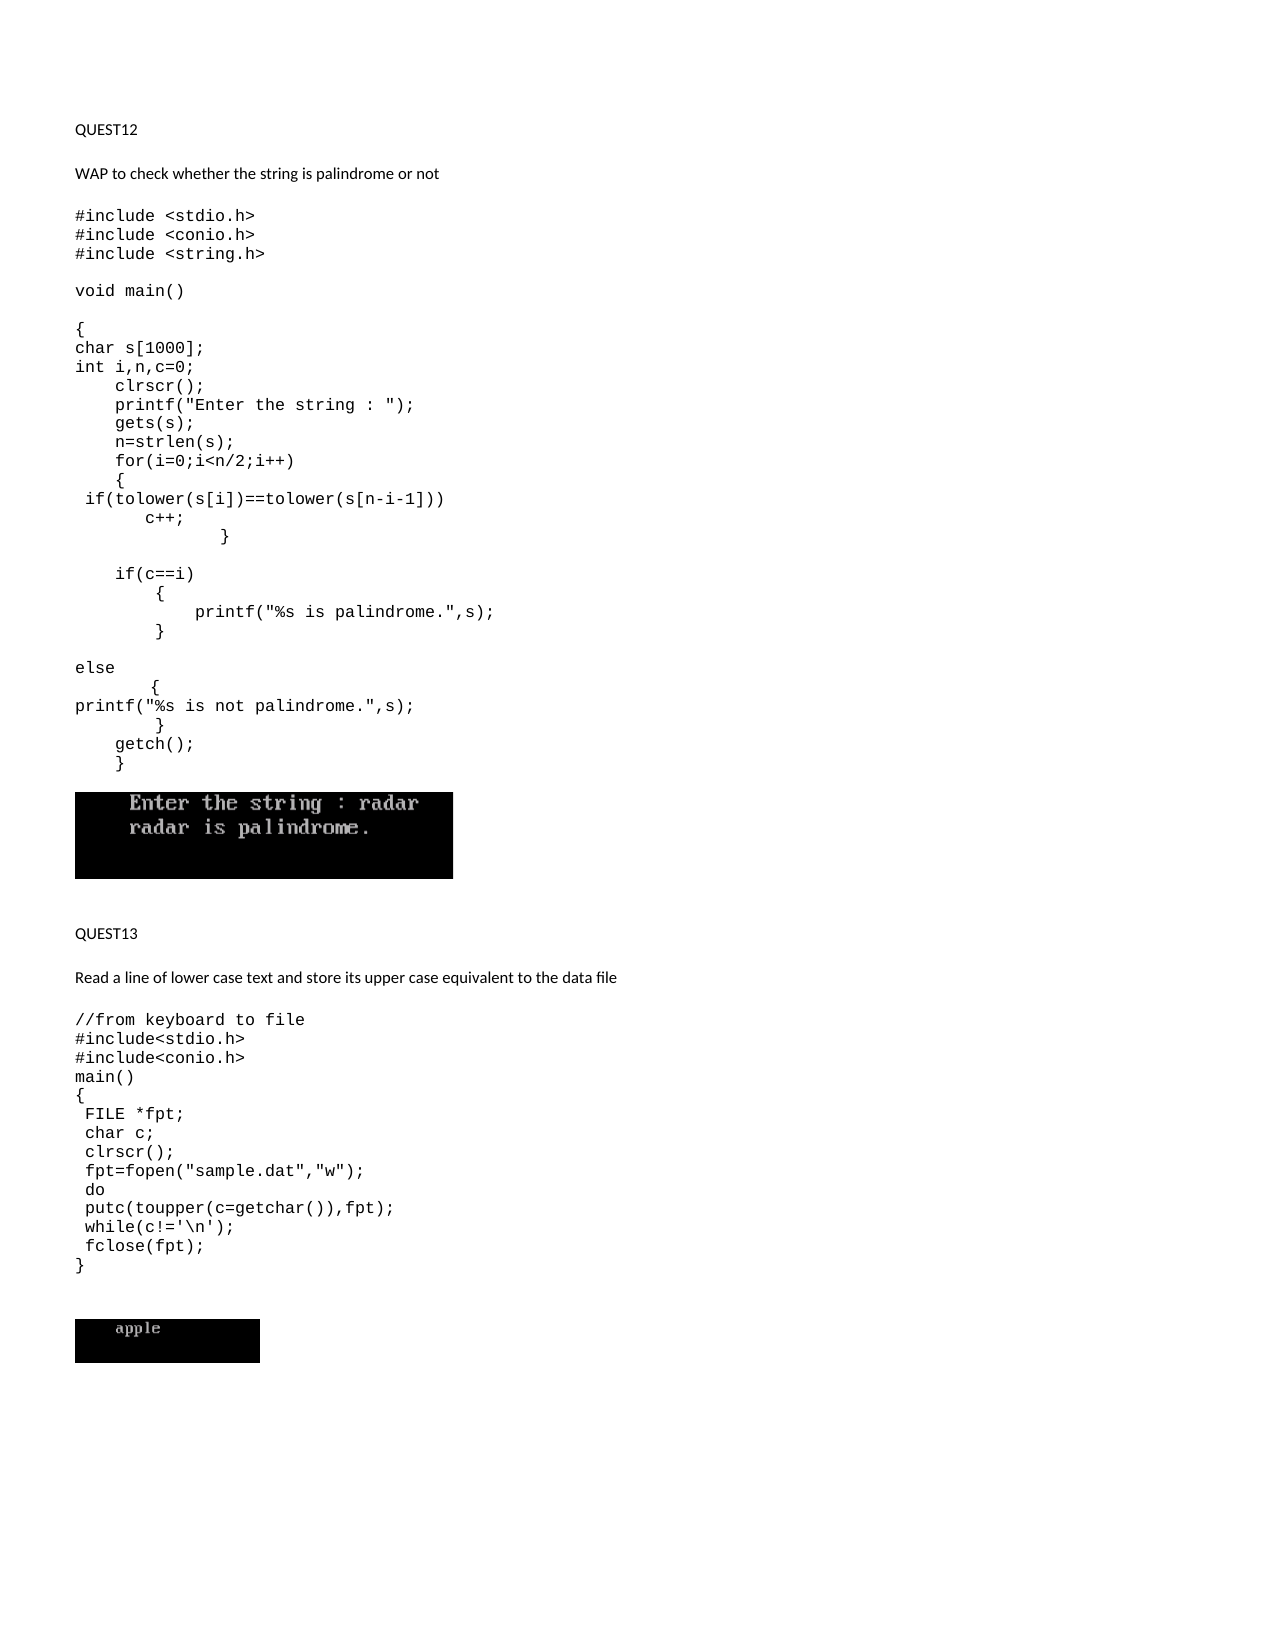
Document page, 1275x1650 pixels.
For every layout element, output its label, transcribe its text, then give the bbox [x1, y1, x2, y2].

text #include <conio.h> [75, 226, 1200, 245]
text gets(s); [75, 415, 1200, 434]
text do [75, 1181, 1200, 1200]
text main() [75, 1068, 1200, 1087]
picture [75, 1319, 260, 1363]
text { [75, 471, 1200, 490]
text //from keyboard to file [75, 1012, 1200, 1030]
text for(i=0;i<n/2;i++) [75, 453, 1200, 471]
text Read a line of lower case text and store its upper case equivalent to the data file [75, 967, 1200, 988]
text { [75, 679, 1200, 698]
text int i,n,c=0; [75, 358, 1200, 377]
text #include<conio.h> [75, 1049, 1200, 1068]
text { [75, 1087, 1200, 1106]
text if(c==i) [75, 566, 1200, 584]
text } [75, 754, 1200, 773]
text putc(toupper(c=getchar()),fpt); [75, 1200, 1200, 1219]
text clrscr(); [75, 1143, 1200, 1162]
text { [75, 321, 1200, 339]
text } [75, 1257, 1200, 1276]
text printf("%s is not palindrome.",s); [75, 698, 1200, 717]
text { [75, 584, 1200, 603]
text c++; [75, 509, 1200, 528]
text #include <stdio.h> [75, 207, 1200, 226]
text printf("Enter the string : "); [75, 396, 1200, 415]
text #include<stdio.h> [75, 1030, 1200, 1049]
text } [75, 528, 1200, 547]
text QUEST12 [75, 119, 1200, 139]
text #include <string.h> [75, 245, 1200, 264]
text clrscr(); [75, 377, 1200, 396]
picture [75, 792, 454, 879]
text WAP to check whether the string is palindrome or not [75, 163, 1200, 184]
text getch(); [75, 735, 1200, 754]
text QUEST13 [75, 923, 1200, 943]
text FILE *fpt; [75, 1106, 1200, 1125]
text printf("%s is palindrome.",s); [75, 603, 1200, 622]
text char c; [75, 1125, 1200, 1143]
text } [75, 622, 1200, 641]
text char s[1000]; [75, 339, 1200, 358]
text if(tolower(s[i])==tolower(s[n-i-1])) [75, 490, 1200, 509]
text fpt=fopen("sample.dat","w"); [75, 1162, 1200, 1181]
text } [75, 717, 1200, 735]
text else [75, 660, 1200, 679]
text void main() [75, 283, 1200, 302]
text fclose(fpt); [75, 1238, 1200, 1257]
text while(c!='\n'); [75, 1219, 1200, 1238]
text n=strlen(s); [75, 434, 1200, 453]
